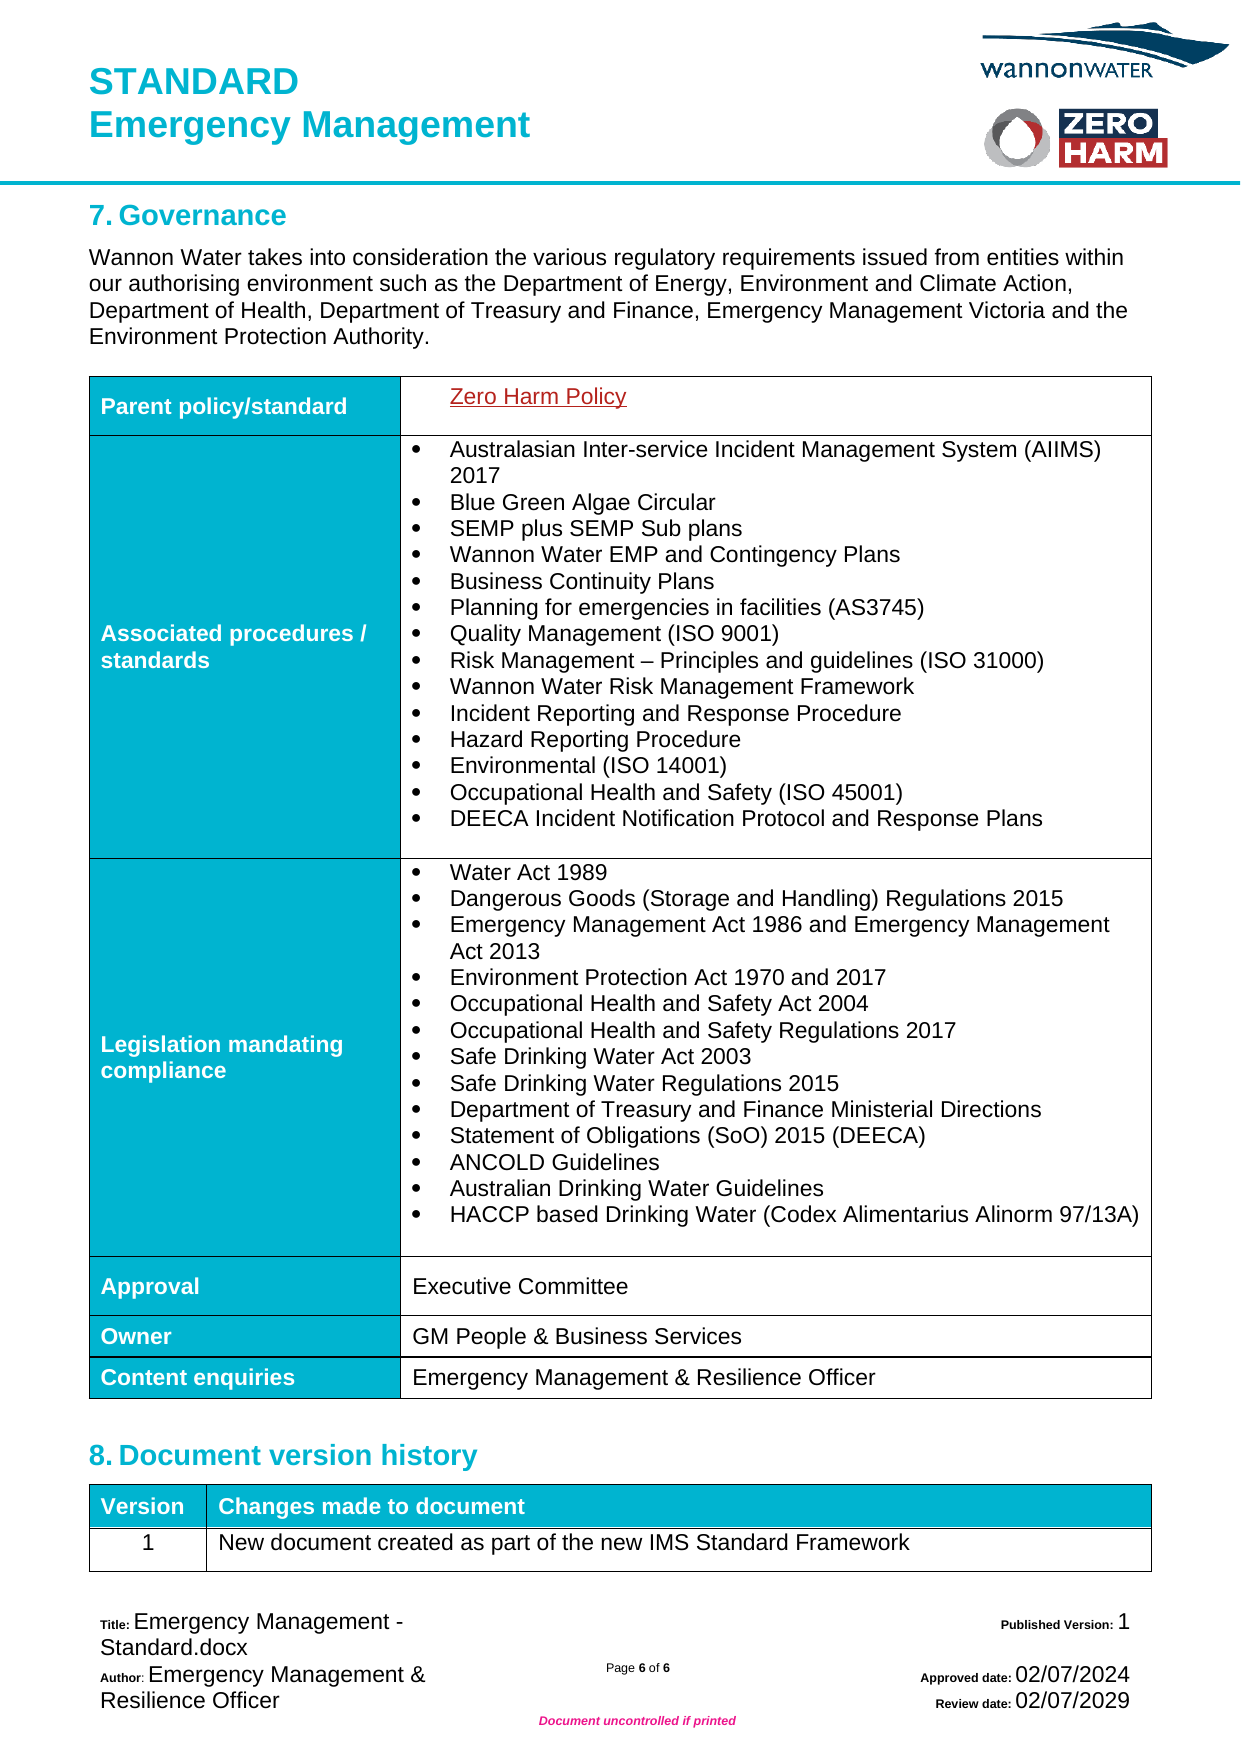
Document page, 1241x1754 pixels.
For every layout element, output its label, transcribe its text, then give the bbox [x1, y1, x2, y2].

table_cell Legislation mandating compliance [90, 859, 400, 1256]
text Wannon Water takes into consideration the various regulatory requirements issued from entities within our authorising environment such as the Department of Energy, Environment and Climate Action, Department of Health, Department of Treasury and Finance, Emergency Management Victoria and the Environment Protection Authority. [89, 244, 1152, 349]
table_header Zero Harm Policy [401, 377, 1151, 435]
picture [974, 11, 1235, 201]
table_cell 1 [90, 1529, 206, 1571]
subtitle Governance [89, 198, 1152, 232]
table_header Version [90, 1485, 206, 1527]
table_cell Executive Committee [401, 1257, 1151, 1315]
table_header Changes made to document [207, 1485, 1151, 1527]
table_header Parent policy/standard [90, 377, 400, 435]
subtitle Document version history [89, 1438, 1152, 1471]
table_cell Approval [90, 1257, 400, 1315]
table_cell New document created as part of the new IMS Standard Framework [207, 1529, 1151, 1571]
table_cell Australasian Inter-service Incident Management System (AIIMS) 2017 Blue Green Algae Circular SEMP plus SEMP Sub plans Wannon Water EMP and Contingency Plans Business Continuity Plans Planning for emergencies in facilities (AS3745) Quality Management (ISO 9001) Risk Management – Principles and guidelines (ISO 31000) Wannon Water Risk Management Framework Incident Reporting and Response Procedure Hazard Reporting Procedure Environmental (ISO 14001) Occupational Health and Safety (ISO 45001) DEECA Incident Notification Protocol and Response Plans It is compulsory (the law) for Wannon Water to meet these requirements [401, 436, 1151, 858]
table_cell Owner [90, 1316, 400, 1356]
table_cell Emergency Management & Resilience Officer [401, 1358, 1151, 1398]
table_cell GM People & Business Services [401, 1316, 1151, 1356]
table_cell Content enquiries [90, 1358, 400, 1398]
table_cell Water Act 1989 Dangerous Goods (Storage and Handling) Regulations 2015 Emergency Management Act 1986 and Emergency Management Act 2013 Environment Protection Act 1970 and 2017 Occupational Health and Safety Act 2004 Occupational Health and Safety Regulations 2017 Safe Drinking Water Act 2003 Safe Drinking Water Regulations 2015 Department of Treasury and Finance Ministerial Directions Statement of Obligations (SoO) 2015 (DEECA) ANCOLD Guidelines Australian Drinking Water Guidelines HACCP based Drinking Water (Codex Alimentarius Alinorm 97/13A) [401, 859, 1151, 1256]
table_cell Associated procedures / standards [90, 436, 400, 858]
